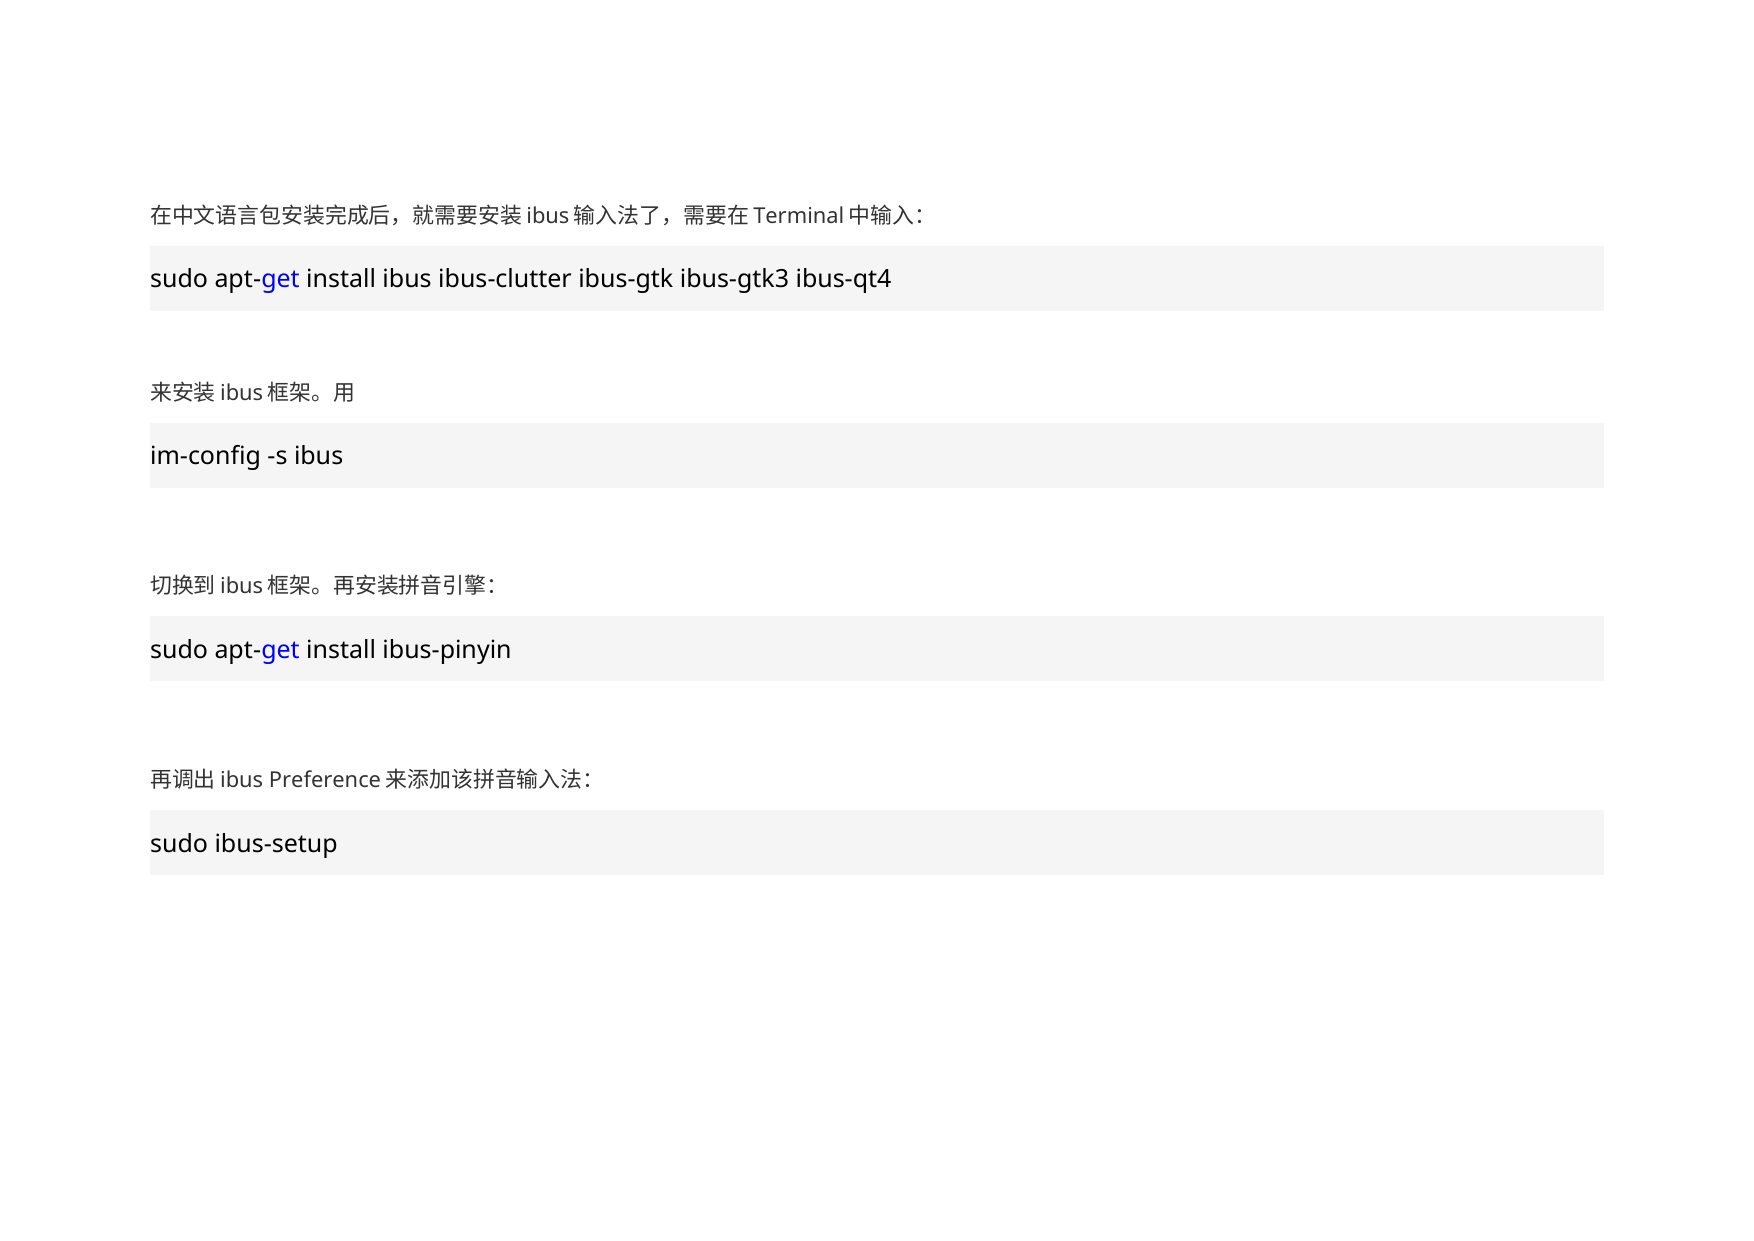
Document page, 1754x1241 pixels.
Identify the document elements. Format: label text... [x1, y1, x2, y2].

text 再调出ibus Preference来添加该拼音输入法： [150, 762, 1604, 794]
text 来安装ibus框架。用 [150, 374, 1604, 407]
text sudo ibus-setup [150, 810, 1604, 875]
text 切换到ibus框架。再安装拼音引擎： [150, 568, 1604, 601]
text sudo apt-get install ibus ibus-clutter ibus-gtk ibus-gtk3 ibus-qt4 [150, 246, 1604, 311]
text im-config -s ibus [150, 423, 1604, 488]
text 在中文语言包安装完成后，就需要安装ibus输入法了，需要在Terminal中输入： [150, 198, 1604, 230]
text sudo apt-get install ibus-pinyin [150, 616, 1604, 681]
